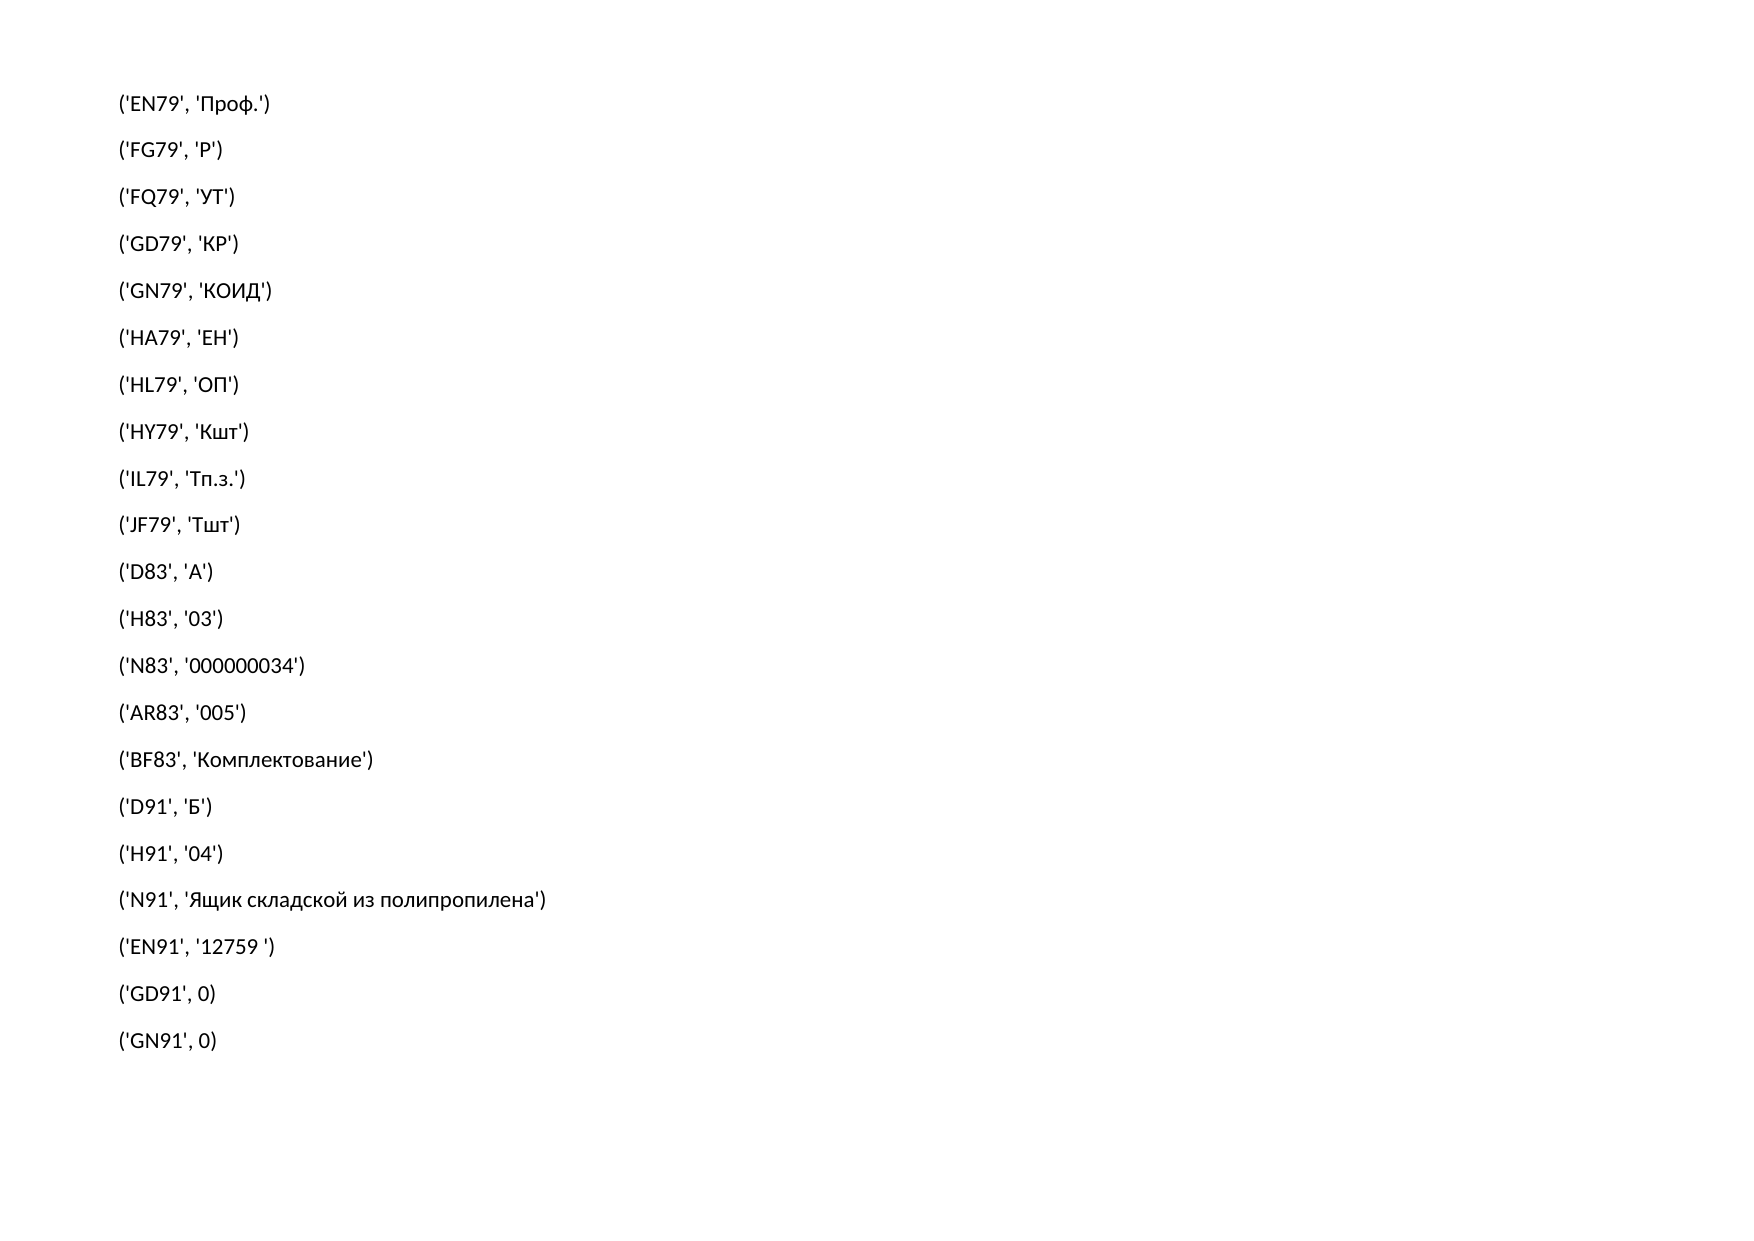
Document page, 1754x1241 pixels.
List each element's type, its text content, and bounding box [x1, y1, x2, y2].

text ('EN91', '12759 ') [118, 932, 1636, 960]
text ('HA79', 'ЕН') [118, 323, 1636, 351]
text ('HY79', 'Кшт') [118, 417, 1636, 445]
text ('EN79', 'Проф.') [118, 89, 1636, 117]
text ('N91', 'Ящик складской из полипропилена') [118, 886, 1636, 913]
text ('JF79', 'Тшт') [118, 511, 1636, 538]
text ('FG79', 'Р') [118, 136, 1636, 163]
text ('AR83', '005') [118, 698, 1636, 726]
text ('N83', '000000034') [118, 651, 1636, 679]
text ('GN79', 'КОИД') [118, 276, 1636, 304]
text ('GN91', 0) [118, 1026, 1636, 1054]
text ('H91', '04') [118, 839, 1636, 867]
text ('HL79', 'ОП') [118, 370, 1636, 398]
text ('IL79', 'Тп.з.') [118, 464, 1636, 492]
text ('FQ79', 'УТ') [118, 182, 1636, 210]
text ('H83', '03') [118, 604, 1636, 632]
text ('BF83', 'Комплектование') [118, 745, 1636, 773]
text ('D91', 'Б') [118, 792, 1636, 820]
text ('GD91', 0) [118, 979, 1636, 1007]
text ('GD79', 'КР') [118, 229, 1636, 257]
text ('D83', 'А') [118, 557, 1636, 585]
